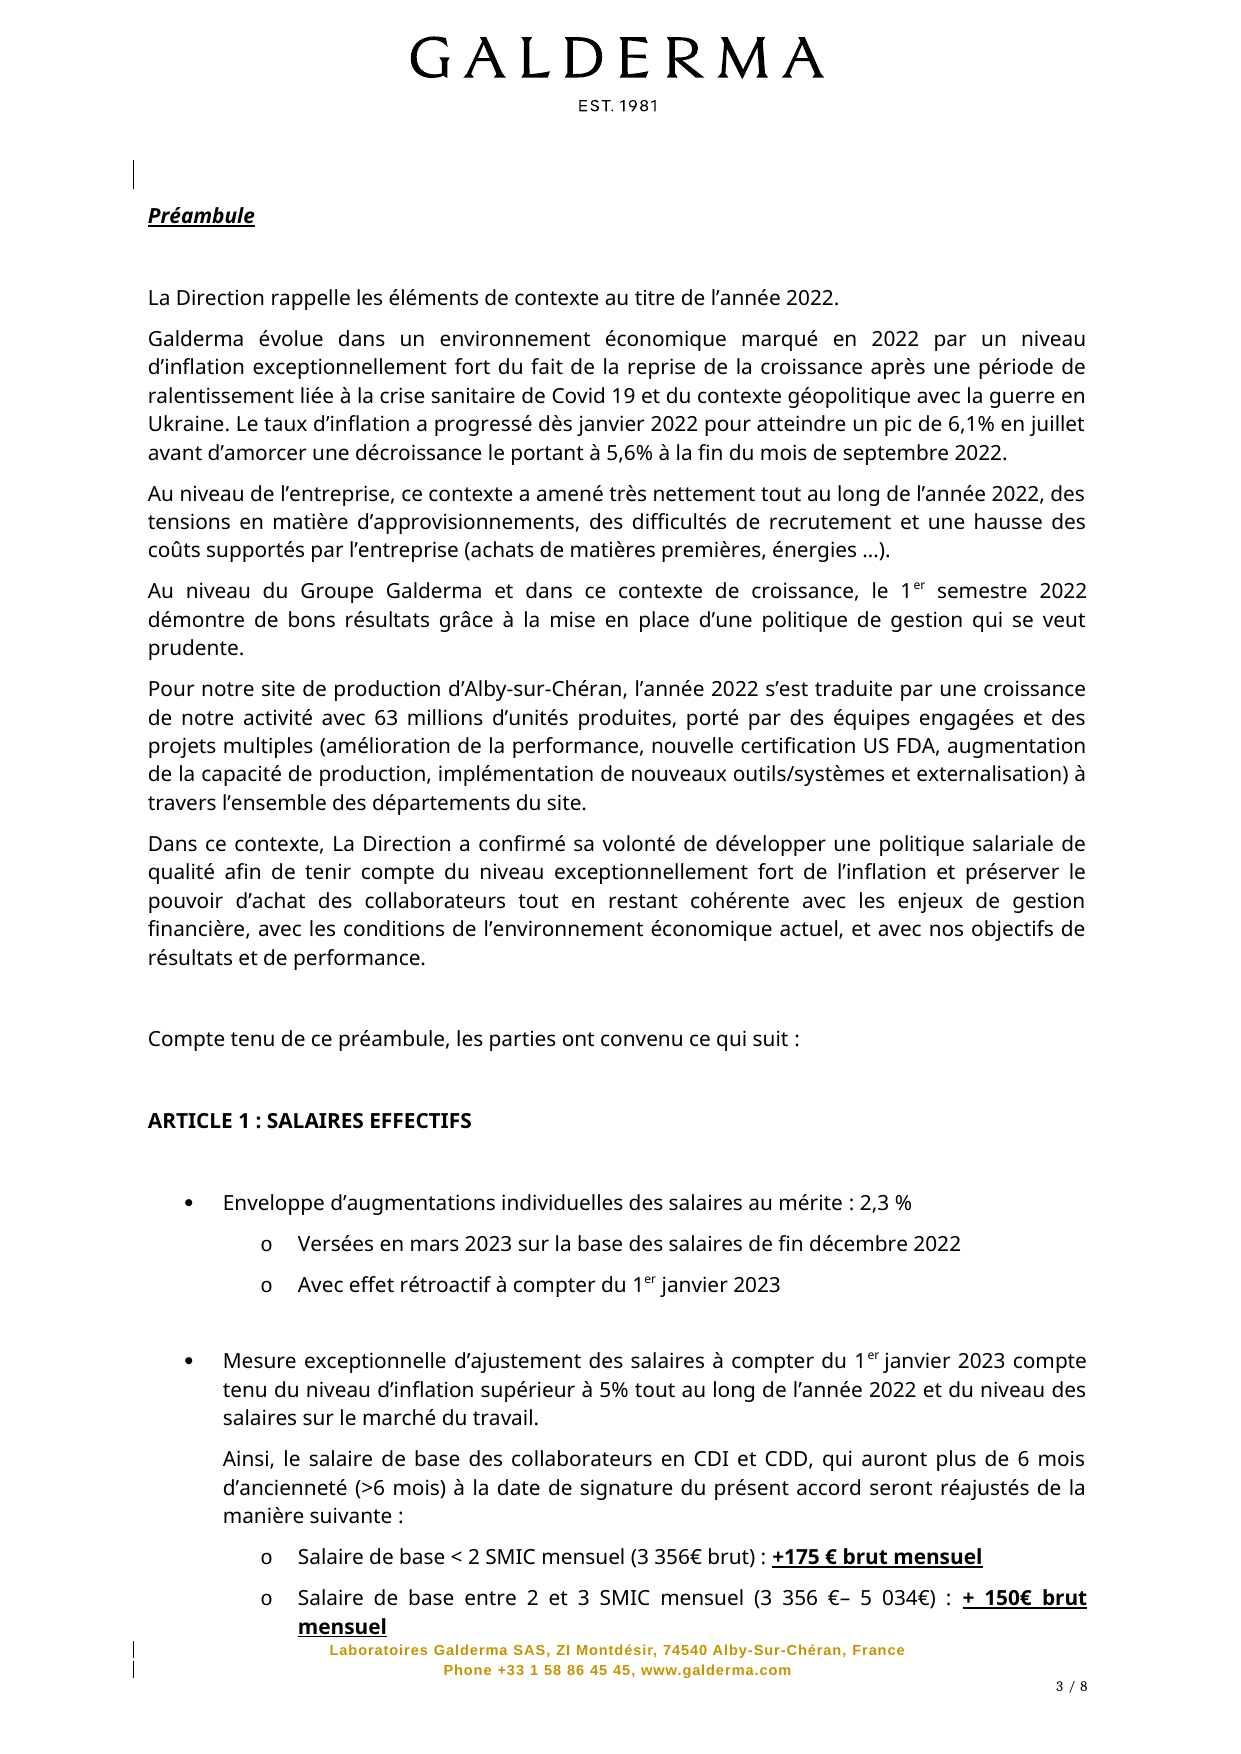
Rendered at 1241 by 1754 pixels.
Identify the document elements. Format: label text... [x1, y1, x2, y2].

text Dans ce contexte, La Direction a confirmé sa volonté de développer une politique salariale de qualité afin de tenir compte du niveau exceptionnellement fort de l’inflation et préserver le pouvoir d’achat des collaborateurs tout en restant cohérente avec les enjeux de gestion financière, avec les conditions de l’environnement économique actuel, et avec nos objectifs de résultats et de performance. [148, 829, 1087, 971]
text Article 1 : SALAIRES EFFECTIFS [148, 1106, 1087, 1135]
text Au niveau du Groupe Galderma et dans ce contexte de croissance, le 1er semestre 2022 démontre de bons résultats grâce à la mise en place d’une politique de gestion qui se veut prudente. [148, 576, 1087, 662]
list Salaire de base entre 2 et 3 SMIC mensuel (3 356 €– 5 034€) : + 150€ brut mensuel [260, 1583, 1087, 1640]
text Galderma évolue dans un environnement économique marqué en 2022 par un niveau d’inflation exceptionnellement fort du fait de la reprise de la croissance après une période de ralentissement liée à la crise sanitaire de Covid 19 et du contexte géopolitique avec la guerre en Ukraine. Le taux d’inflation a progressé dès janvier 2022 pour atteindre un pic de 6,1% en juillet avant d’amorcer une décroissance le portant à 5,6% à la fin du mois de septembre 2022. [148, 324, 1087, 466]
list Mesure exceptionnelle d’ajustement des salaires à compter du 1er janvier 2023 compte tenu du niveau d’inflation supérieur à 5% tout au long de l’année 2022 et du niveau des salaires sur le marché du travail. [185, 1347, 1087, 1432]
text Ainsi, le salaire de base des collaborateurs en CDI et CDD, qui auront plus de 6 mois d’ancienneté (>6 mois) à la date de signature du présent accord seront réajustés de la manière suivante : [223, 1444, 1087, 1530]
list Salaire de base < 2 SMIC mensuel (3 356€ brut) : +175 € brut mensuel [260, 1542, 1087, 1571]
text Au niveau de l’entreprise, ce contexte a amené très nettement tout au long de l’année 2022, des tensions en matière d’approvisionnements, des difficultés de recrutement et une hausse des coûts supportés par l’entreprise (achats de matières premières, énergies …). [148, 479, 1087, 564]
text La Direction rappelle les éléments de contexte au titre de l’année 2022. [148, 283, 1087, 311]
text Préambule [148, 201, 1087, 229]
list Enveloppe d’augmentations individuelles des salaires au mérite : 2,3 % [185, 1188, 1087, 1217]
text Pour notre site de production d’Alby-sur-Chéran, l’année 2022 s’est traduite par une croissance de notre activité avec 63 millions d’unités produites, porté par des équipes engagées et des projets multiples (amélioration de la performance, nouvelle certification US FDA, augmentation de la capacité de production, implémentation de nouveaux outils/systèmes et externalisation) à travers l’ensemble des départements du site. [148, 674, 1087, 816]
list Versées en mars 2023 sur la base des salaires de fin décembre 2022 [260, 1229, 1087, 1258]
text Compte tenu de ce préambule, les parties ont convenu ce qui suit : [148, 1024, 1087, 1053]
list Avec effet rétroactif à compter du 1er janvier 2023 [260, 1270, 1087, 1299]
